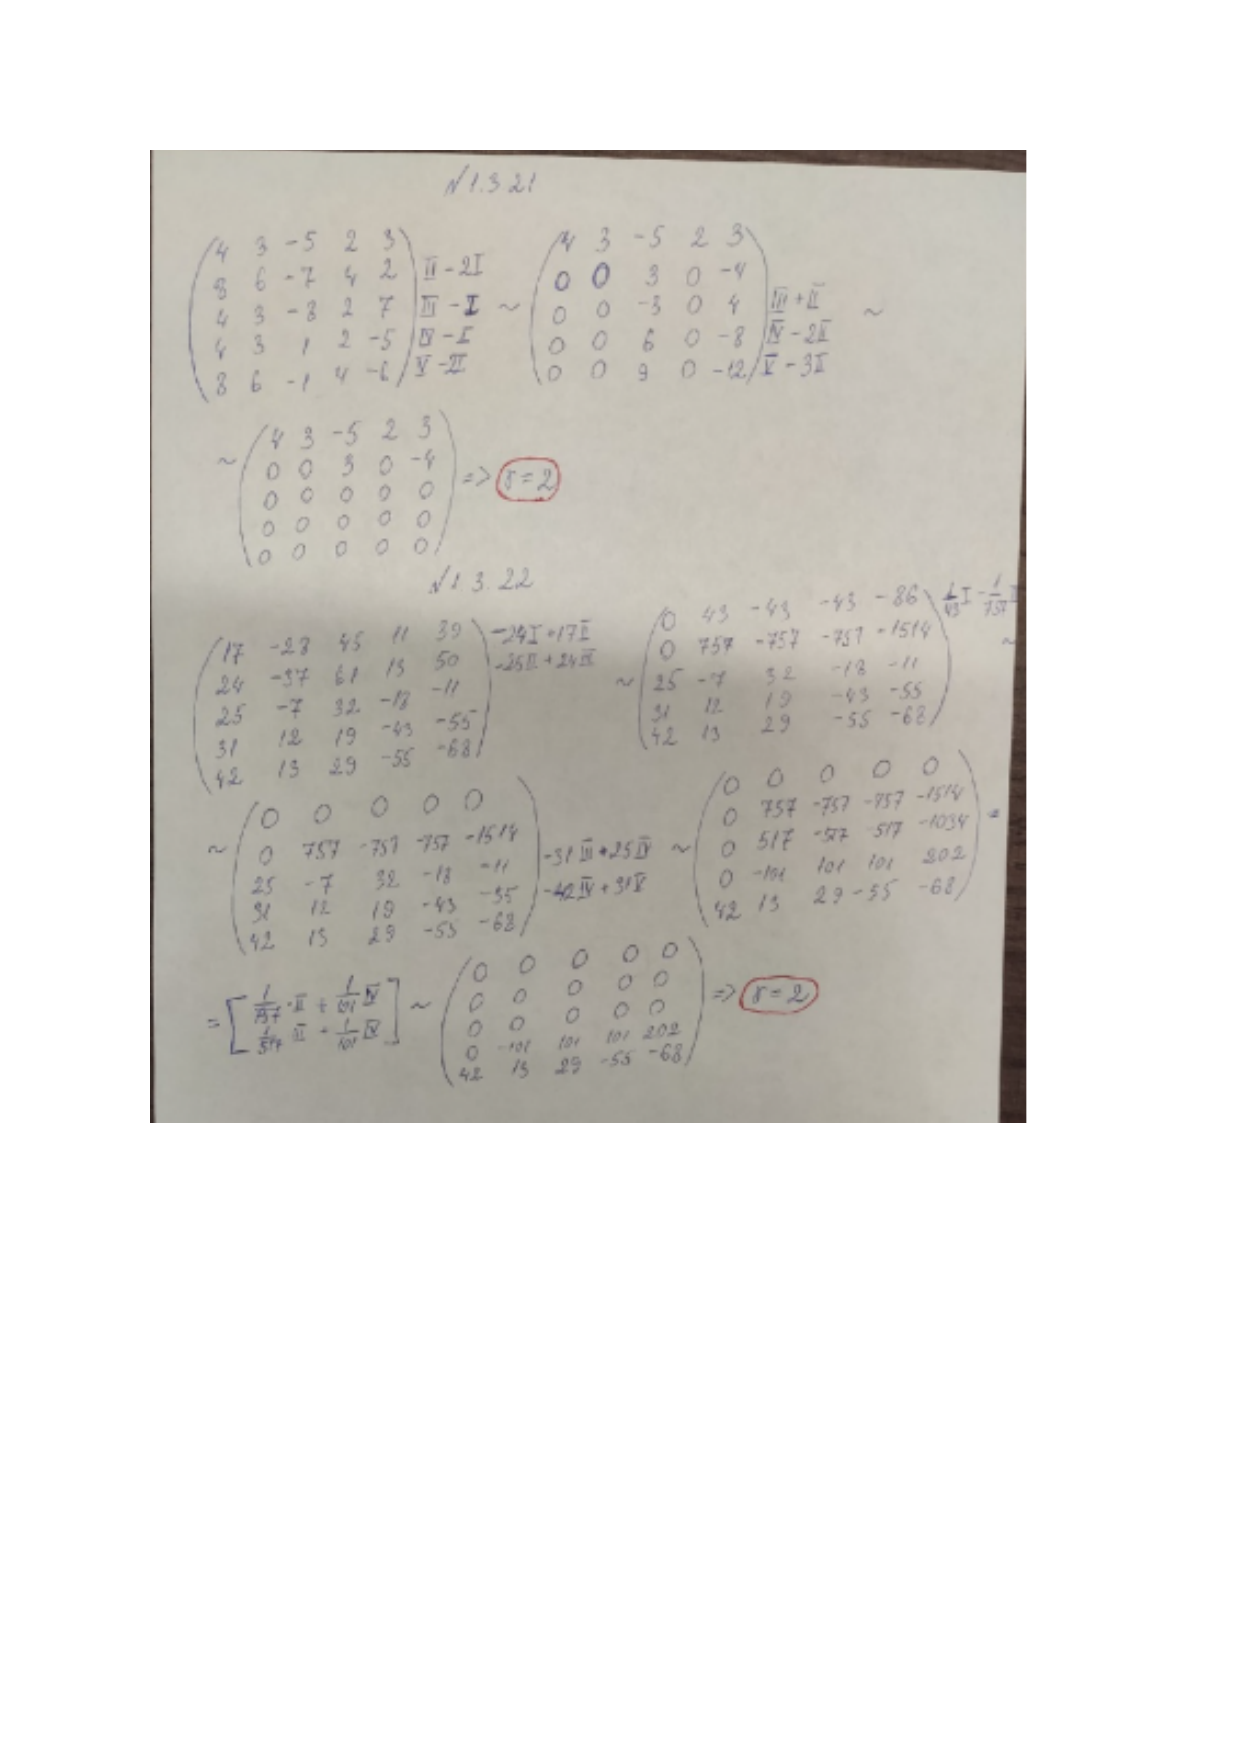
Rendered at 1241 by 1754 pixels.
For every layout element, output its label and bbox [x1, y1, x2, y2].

picture [150, 150, 1027, 1123]
